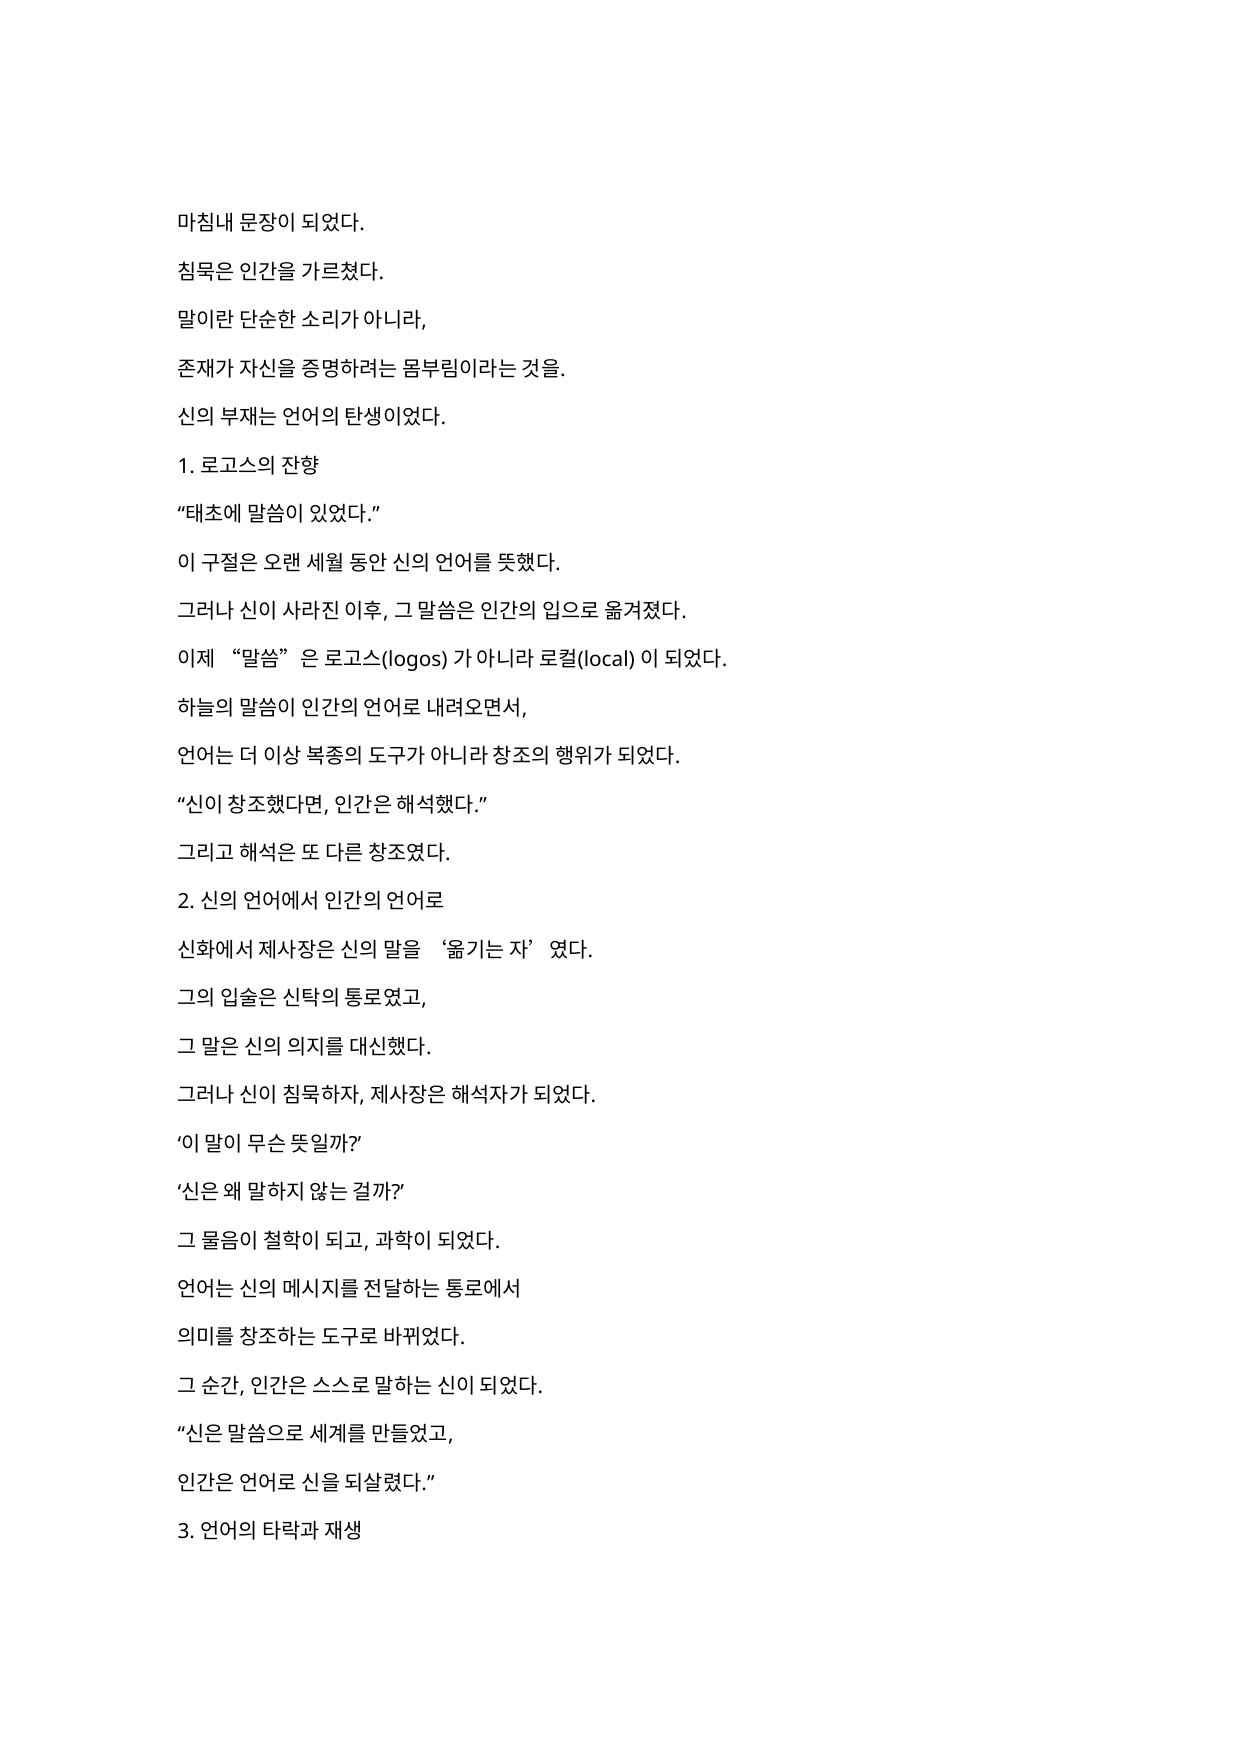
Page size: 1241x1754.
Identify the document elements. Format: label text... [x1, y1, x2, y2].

text 그리고 해석은 또 다른 창조였다. [177, 836, 1063, 867]
text 의미를 창조하는 도구로 바뀌었다. [177, 1321, 1063, 1351]
text 그 순간, 인간은 스스로 말하는 신이 되었다. [177, 1369, 1063, 1399]
text 신의 부재는 언어의 탄생이었다. [177, 400, 1063, 431]
text “신은 말씀으로 세계를 만들었고, [177, 1417, 1063, 1448]
text 이제 “말씀”은 로고스(logos) 가 아니라 로컬(local) 이 되었다. [177, 643, 1063, 673]
text 언어는 더 이상 복종의 도구가 아니라 창조의 행위가 되었다. [177, 739, 1063, 770]
text 그 말은 신의 의지를 대신했다. [177, 1030, 1063, 1060]
text 하늘의 말씀이 인간의 언어로 내려오면서, [177, 691, 1063, 721]
text ‘신은 왜 말하지 않는 걸까?’ [177, 1175, 1063, 1206]
text 3. 언어의 타락과 재생 [177, 1514, 1063, 1545]
text ‘이 말이 무슨 뜻일까?’ [177, 1127, 1063, 1157]
text 존재가 자신을 증명하려는 몸부림이라는 것을. [177, 352, 1063, 382]
text “신이 창조했다면, 인간은 해석했다.” [177, 788, 1063, 818]
text 인간은 언어로 신을 되살렸다.” [177, 1466, 1063, 1496]
text 말이란 단순한 소리가 아니라, [177, 303, 1063, 334]
text 침묵은 인간을 가르쳤다. [177, 255, 1063, 285]
text 마침내 문장이 되었다. [177, 207, 1063, 237]
text “태초에 말씀이 있었다.” [177, 497, 1063, 528]
text 2. 신의 언어에서 인간의 언어로 [177, 885, 1063, 915]
text 그의 입술은 신탁의 통로였고, [177, 982, 1063, 1012]
text 그러나 신이 사라진 이후, 그 말씀은 인간의 입으로 옮겨졌다. [177, 594, 1063, 624]
text 신화에서 제사장은 신의 말을 ‘옮기는 자’였다. [177, 933, 1063, 963]
text 그러나 신이 침묵하자, 제사장은 해석자가 되었다. [177, 1078, 1063, 1109]
text 이 구절은 오랜 세월 동안 신의 언어를 뜻했다. [177, 546, 1063, 576]
text 언어는 신의 메시지를 전달하는 통로에서 [177, 1272, 1063, 1302]
text 그 물음이 철학이 되고, 과학이 되었다. [177, 1224, 1063, 1254]
text 1. 로고스의 잔향 [177, 449, 1063, 479]
